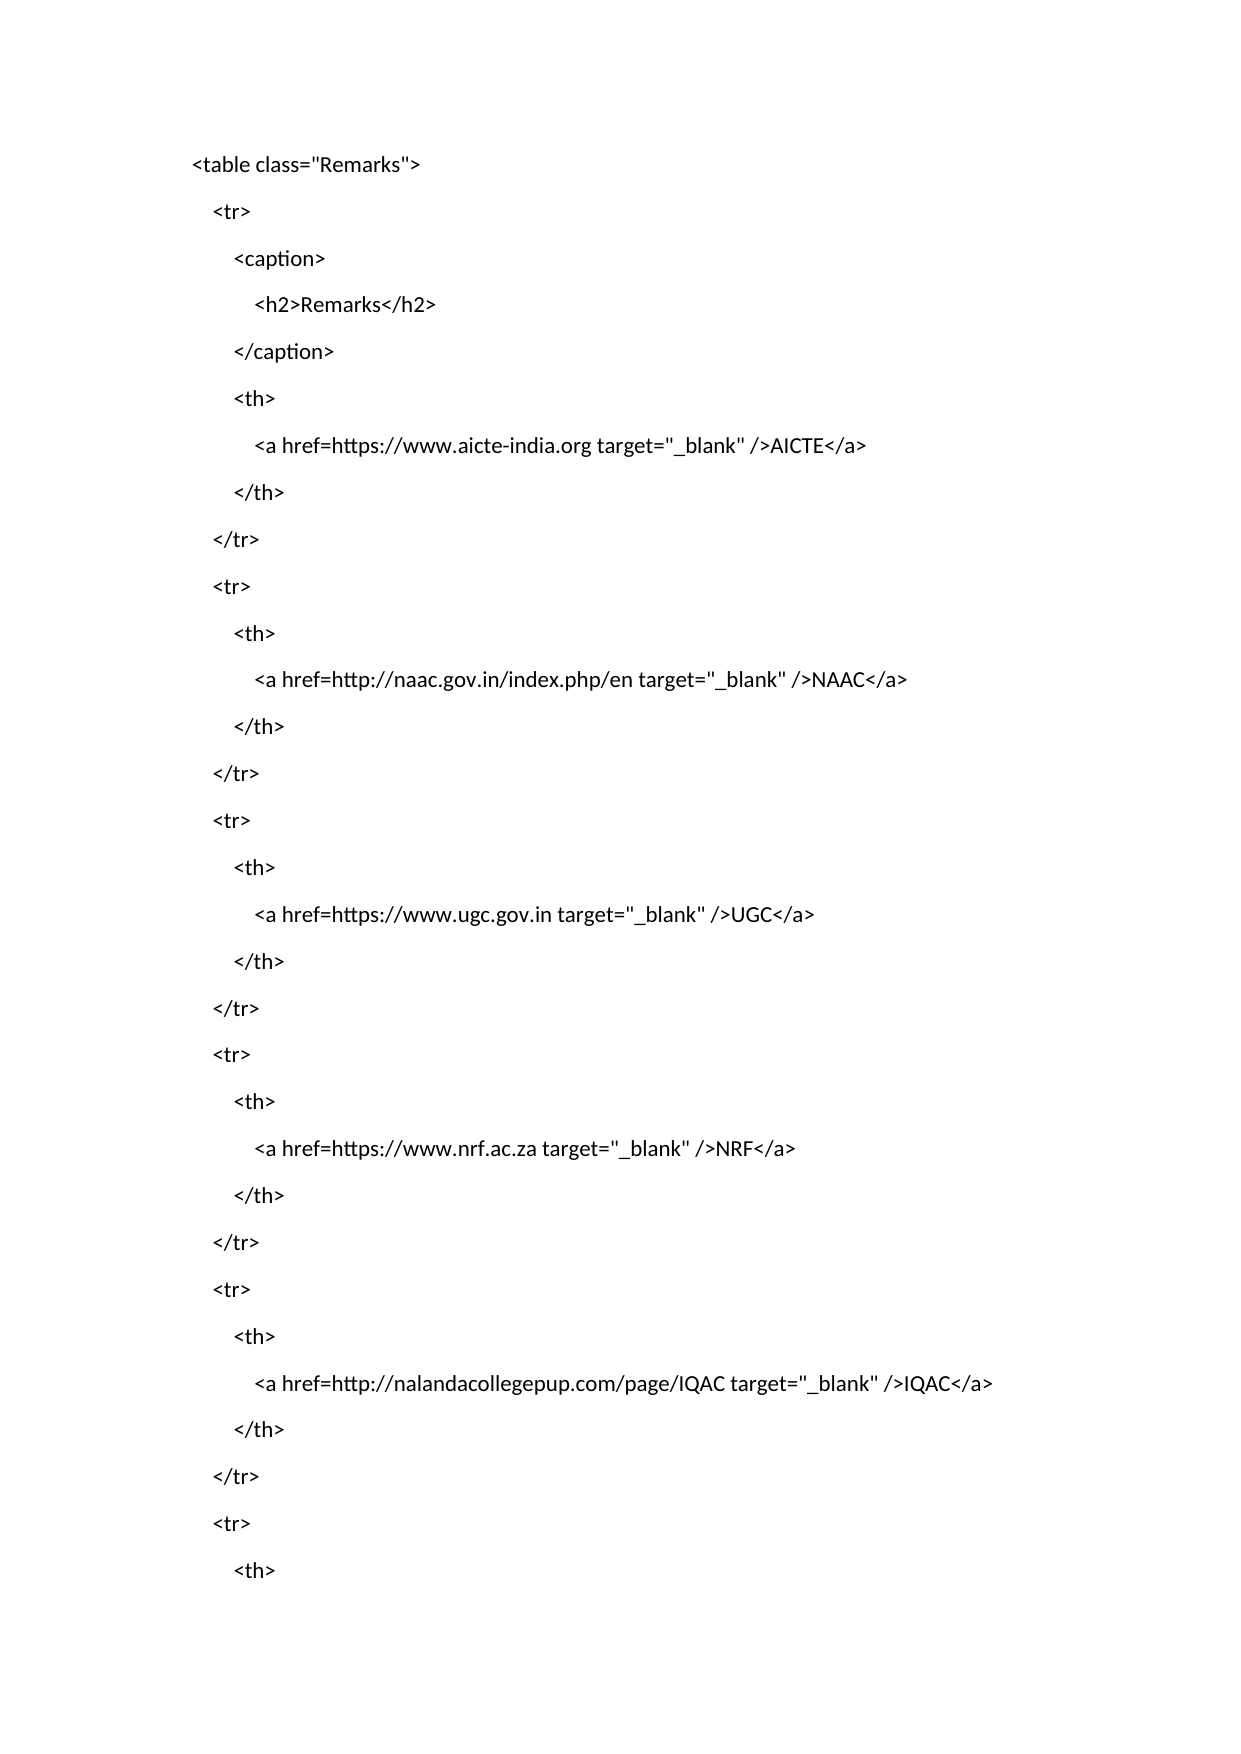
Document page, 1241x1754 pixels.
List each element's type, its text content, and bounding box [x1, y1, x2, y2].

text </caption> [150, 337, 1090, 366]
text <th> [150, 1556, 1090, 1584]
text <tr> [150, 806, 1090, 834]
text </th> [150, 1181, 1090, 1209]
text </th> [150, 712, 1090, 741]
text <th> [150, 853, 1090, 881]
text </th> [150, 947, 1090, 975]
text <tr> [150, 197, 1090, 225]
text <th> [150, 1322, 1090, 1350]
text </th> [150, 1416, 1090, 1444]
text <table class="Remarks"> [150, 150, 1090, 178]
text <th> [150, 619, 1090, 647]
text <h2>Remarks</h2> [150, 291, 1090, 319]
text <th> [150, 1087, 1090, 1116]
text </th> [150, 478, 1090, 506]
text <th> [150, 384, 1090, 412]
text <tr> [150, 1509, 1090, 1537]
text <tr> [150, 1041, 1090, 1069]
text <caption> [150, 244, 1090, 272]
text <tr> [150, 572, 1090, 600]
text </tr> [150, 1462, 1090, 1491]
text <a href=https://www.ugc.gov.in target="_blank" />UGC</a> [150, 900, 1090, 928]
text </tr> [150, 525, 1090, 553]
text <a href=https://www.nrf.ac.za target="_blank" />NRF</a> [150, 1134, 1090, 1162]
text <a href=https://www.aicte-india.org target="_blank" />AICTE</a> [150, 431, 1090, 459]
text </tr> [150, 759, 1090, 787]
text <a href=http://nalandacollegepup.com/page/IQAC target="_blank" />IQAC</a> [150, 1369, 1090, 1397]
text <a href=http://naac.gov.in/index.php/en target="_blank" />NAAC</a> [150, 666, 1090, 694]
text </tr> [150, 994, 1090, 1022]
text <tr> [150, 1275, 1090, 1303]
text </tr> [150, 1228, 1090, 1256]
